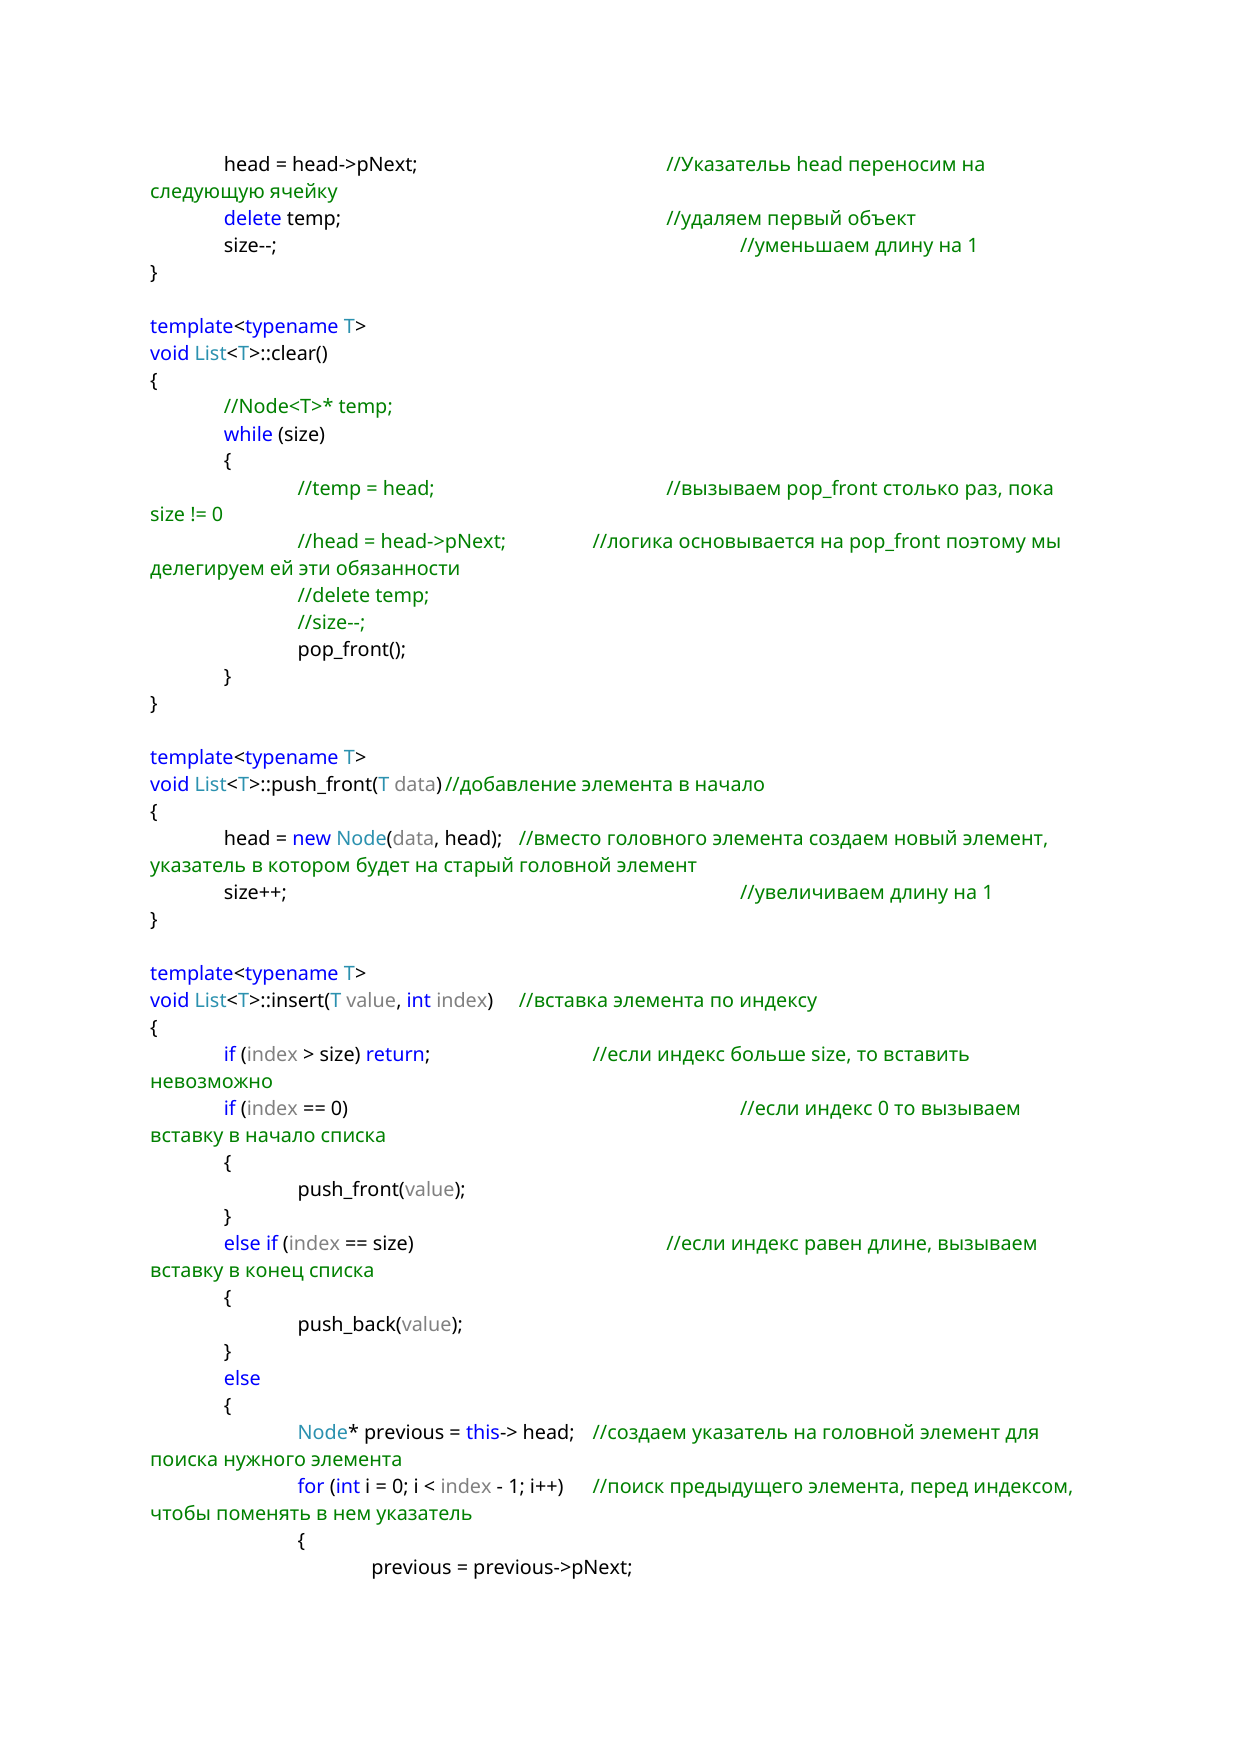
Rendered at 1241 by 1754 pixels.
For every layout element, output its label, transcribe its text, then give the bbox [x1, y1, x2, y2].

text size++; //увеличиваем длину на 1 [150, 878, 1090, 905]
text template<typename T> [150, 959, 1090, 986]
text delete temp; //удаляем первый объект [150, 204, 1090, 231]
text } [150, 1202, 1090, 1229]
text size--; //уменьшаем длину на 1 [150, 231, 1090, 258]
text for (int i = 0; i < index - 1; i++) //поиск предыдущего элемента, перед индексом, чтобы поменять в нем указатель [150, 1472, 1090, 1526]
text { [150, 797, 1090, 824]
text { [150, 1391, 1090, 1418]
text else [150, 1364, 1090, 1391]
text void List<T>::push_front(T data) //добавление элемента в начало [150, 771, 1090, 797]
text if (index == 0) //если индекс 0 то вызываем вставку в начало списка [150, 1094, 1090, 1148]
text template<typename T> [150, 312, 1090, 339]
text } [150, 689, 1090, 717]
text //size--; [150, 609, 1090, 636]
text } [150, 1337, 1090, 1364]
text template<typename T> [150, 743, 1090, 771]
text while (size) [150, 420, 1090, 447]
text //temp = head; //вызываем pop_front столько раз, пока size != 0 [150, 474, 1090, 528]
text void List<T>::insert(T value, int index) //вставка элемента по индексу [150, 986, 1090, 1013]
text Node* previous = this-> head; //создаем указатель на головной элемент для поиска нужного элемента [150, 1418, 1090, 1472]
text } [150, 905, 1090, 932]
text push_front(value); [150, 1175, 1090, 1202]
text } [150, 258, 1090, 285]
text //Node<T>* temp; [150, 393, 1090, 420]
text { [150, 1013, 1090, 1040]
text void List<T>::clear() [150, 339, 1090, 366]
text //delete temp; [150, 582, 1090, 609]
text pop_front(); [150, 636, 1090, 663]
text { [150, 1526, 1090, 1553]
text { [150, 1283, 1090, 1310]
text else if (index == size) //если индекс равен длине, вызываем вставку в конец списка [150, 1229, 1090, 1283]
text if (index > size) return; //если индекс больше size, то вставить невозможно [150, 1040, 1090, 1094]
text { [150, 1148, 1090, 1175]
text head = new Node(data, head); //вместо головного элемента создаем новый элемент, указатель в котором будет на старый головной элемент [150, 824, 1090, 878]
text //head = head->pNext; //логика основывается на pop_front поэтому мы делегируем ей эти обязанности [150, 528, 1090, 582]
text { [150, 447, 1090, 474]
text { [150, 366, 1090, 393]
text head = head->pNext; //Указательь head переносим на следующую ячейку [150, 150, 1090, 204]
text previous = previous->pNext; [150, 1553, 1090, 1580]
text push_back(value); [150, 1310, 1090, 1337]
text } [150, 663, 1090, 689]
